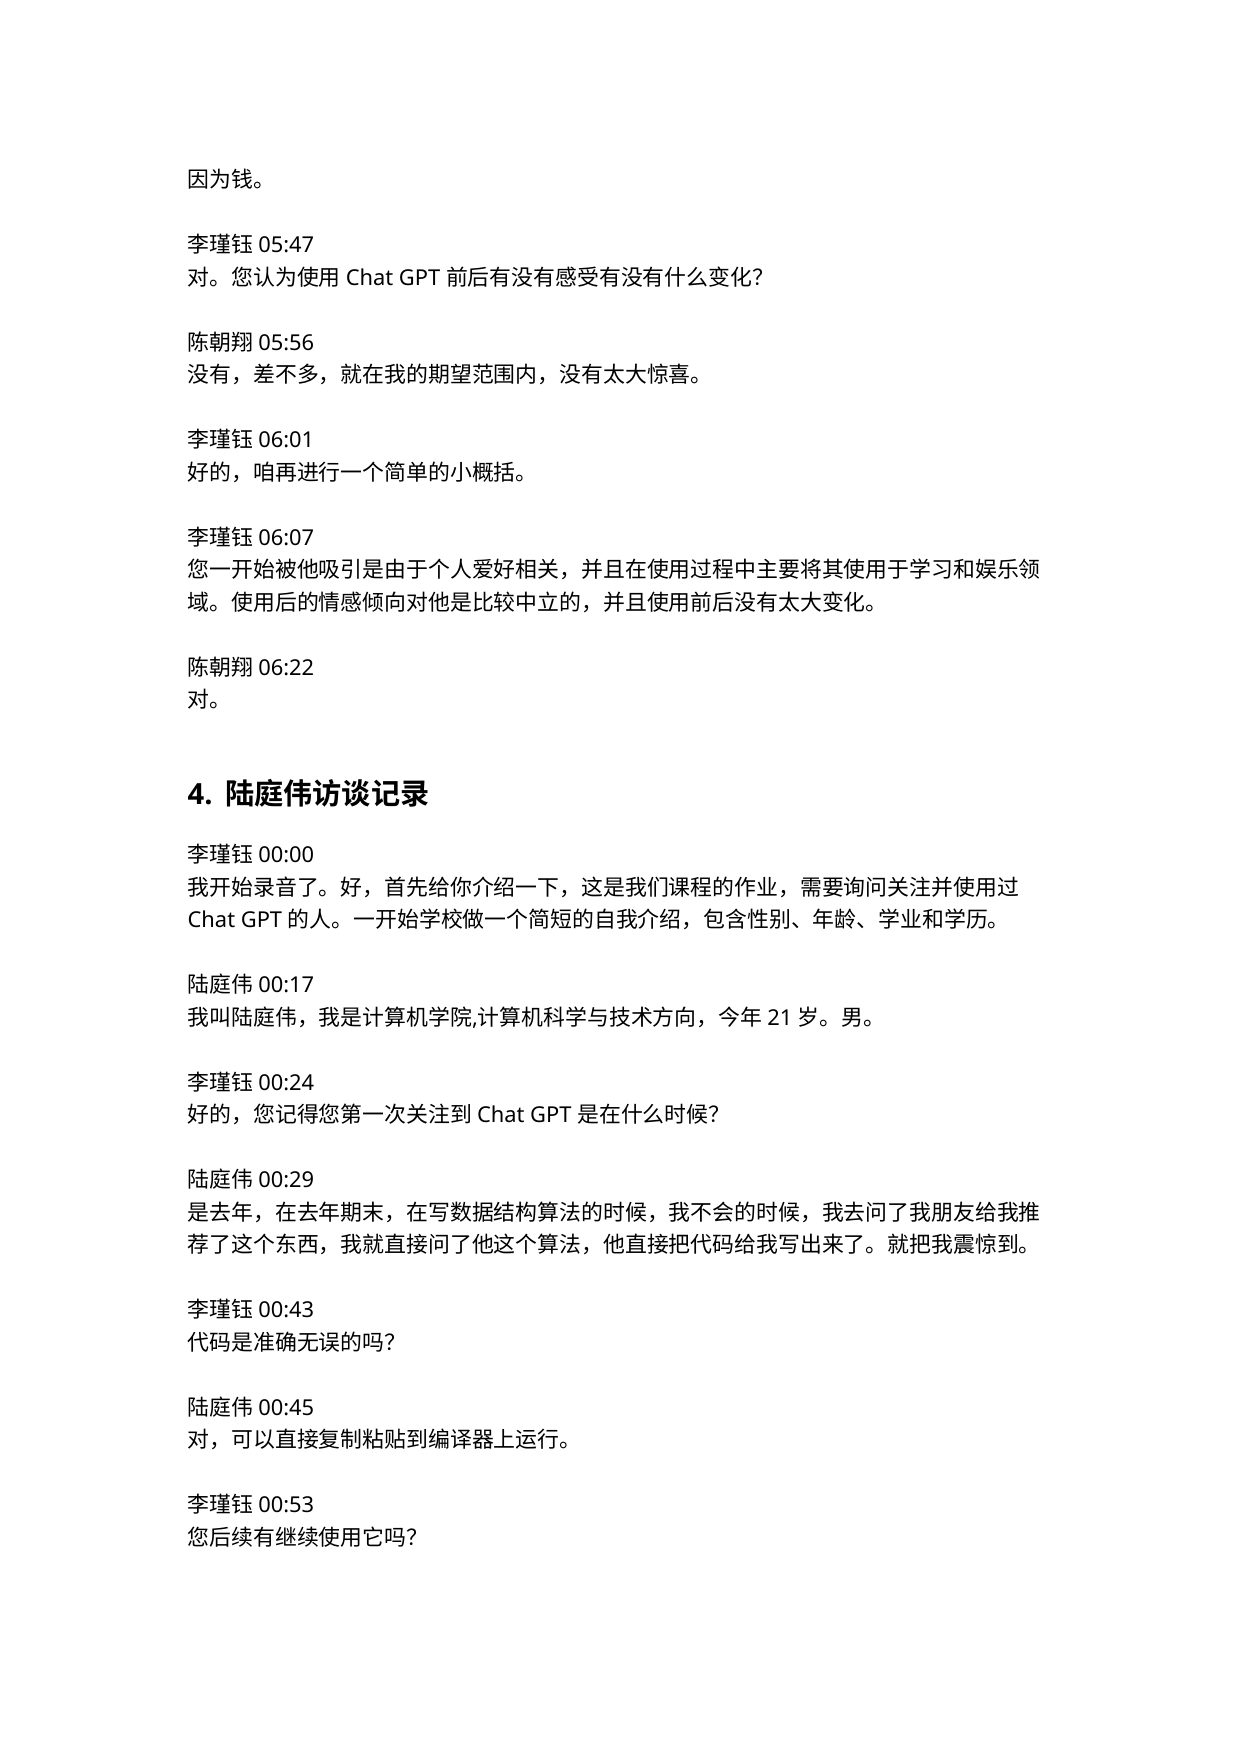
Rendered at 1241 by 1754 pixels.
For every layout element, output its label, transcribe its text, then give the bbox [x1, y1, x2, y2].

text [187, 837, 1053, 1552]
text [187, 162, 1053, 714]
list 陆庭伟访谈记录 [187, 759, 1053, 824]
